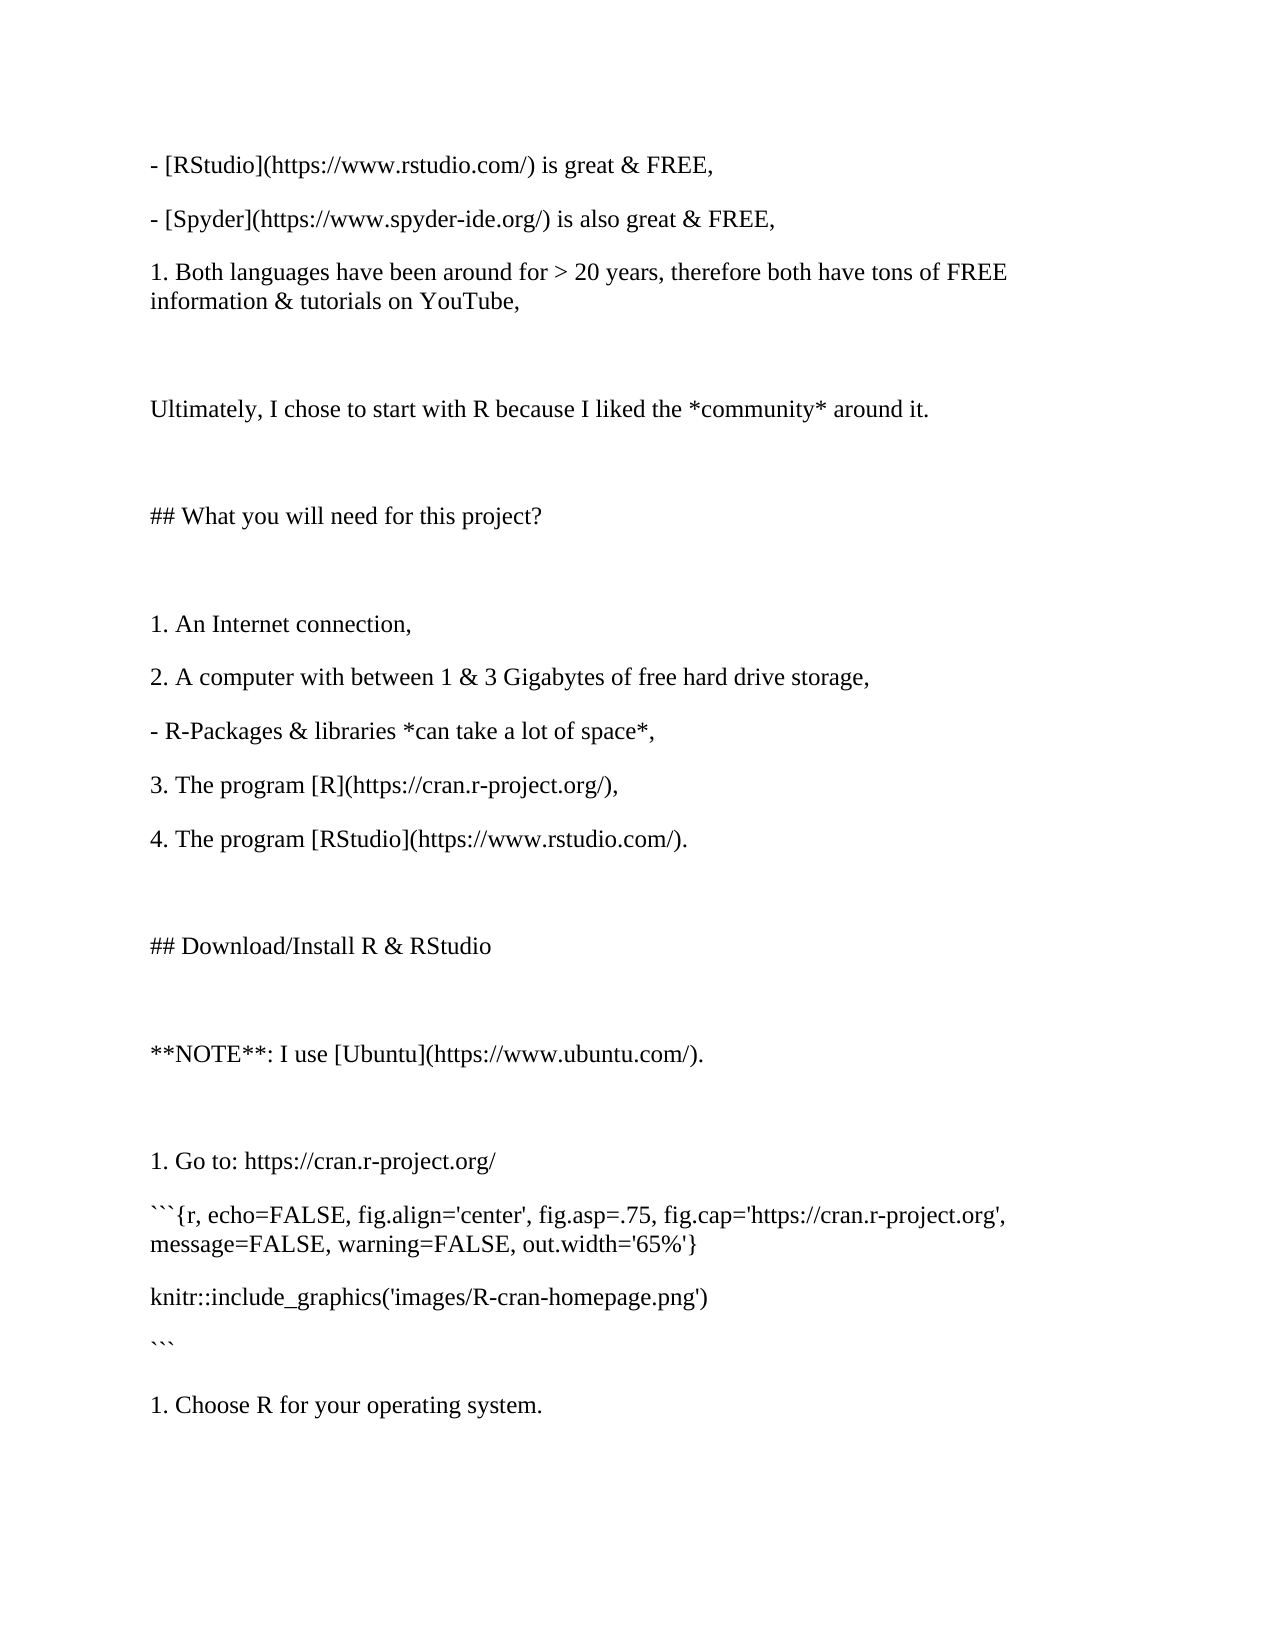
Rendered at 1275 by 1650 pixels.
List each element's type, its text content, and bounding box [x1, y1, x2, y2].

text 1. Go to: https://cran.r-project.org/ [150, 1146, 1125, 1175]
text 4. The program [RStudio](https://www.rstudio.com/). [150, 824, 1125, 852]
text ## Download/Install R & RStudio [150, 931, 1125, 960]
text ```{r, echo=FALSE, fig.align='center', fig.asp=.75, fig.cap='https://cran.r-project.org', message=FALSE, warning=FALSE, out.width='65%'} [150, 1200, 1125, 1257]
text ## What you will need for this project? [150, 501, 1125, 530]
text - [Spyder](https://www.spyder-ide.org/) is also great & FREE, [150, 204, 1125, 232]
text 1. Choose R for your operating system. [150, 1390, 1125, 1419]
text Ultimately, I chose to start with R because I liked the *community* around it. [150, 394, 1125, 422]
text 1. An Internet connection, [150, 609, 1125, 637]
text - [RStudio](https://www.rstudio.com/) is great & FREE, [150, 150, 1125, 179]
text ``` [150, 1336, 1125, 1365]
text - R-Packages & libraries *can take a lot of space*, [150, 716, 1125, 745]
text knitr::include_graphics('images/R-cran-homepage.png') [150, 1282, 1125, 1311]
text 3. The program [R](https://cran.r-project.org/), [150, 770, 1125, 799]
text 1. Both languages have been around for > 20 years, therefore both have tons of FREE information & tutorials on YouTube, [150, 257, 1125, 315]
text **NOTE**: I use [Ubuntu](https://www.ubuntu.com/). [150, 1039, 1125, 1067]
text 2. A computer with between 1 & 3 Gigabytes of free hard drive storage, [150, 662, 1125, 691]
